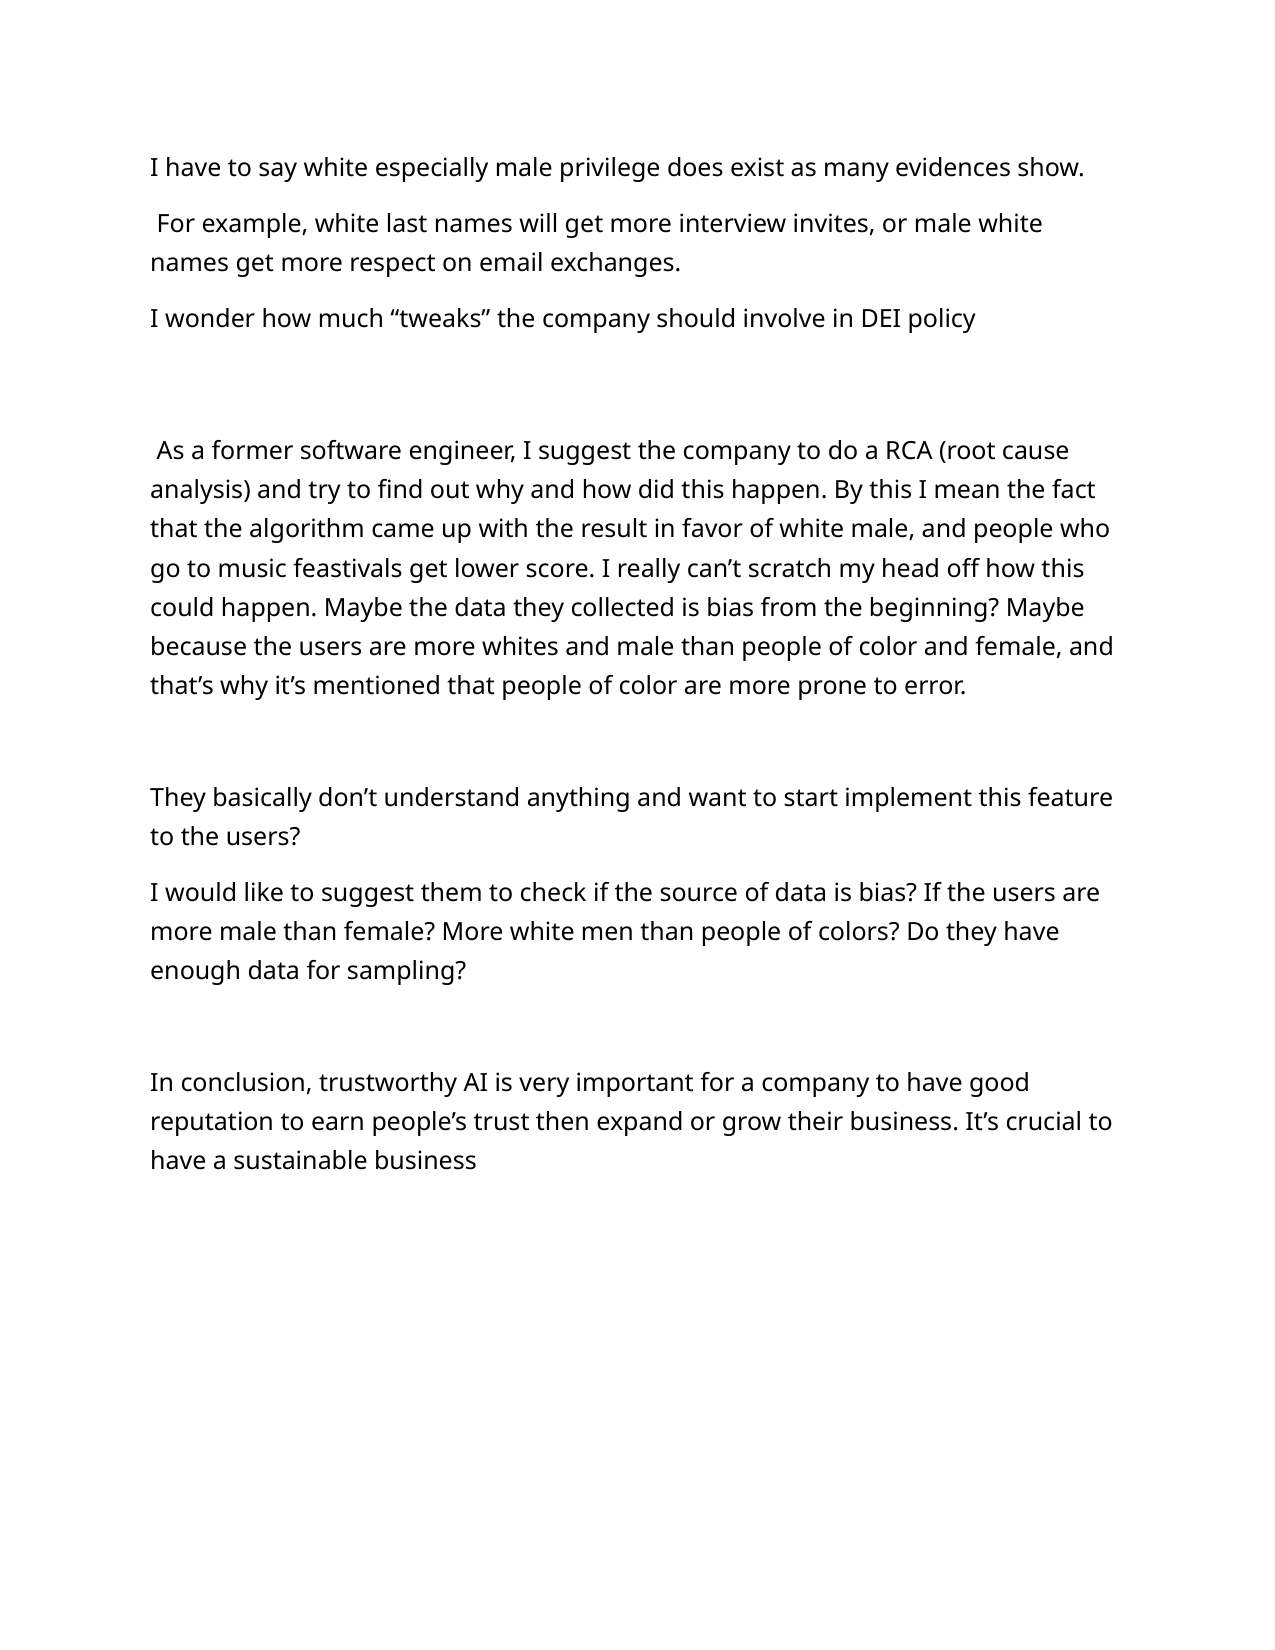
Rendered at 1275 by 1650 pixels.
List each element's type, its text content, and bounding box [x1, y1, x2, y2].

text I have to say white especially male privilege does exist as many evidences show. [150, 150, 1125, 184]
text In conclusion, trustworthy AI is very important for a company to have good reputation to earn people’s trust then expand or grow their business. It’s crucial to have a sustainable business [150, 1064, 1125, 1177]
text I would like to suggest them to check if the source of data is bias? If the users are more male than female? More white men than people of colors? Do they have enough data for sampling? [150, 874, 1125, 987]
text I wonder how much “tweaks” the company should involve in DEI policy [150, 301, 1125, 335]
text For example, white last names will get more interview invites, or male white names get more respect on email exchanges. [150, 206, 1125, 279]
text As a former software engineer, I suggest the company to do a RCA (root cause analysis) and try to find out why and how did this happen. By this I mean the fact that the algorithm came up with the result in favor of white male, and people who go to music feastivals get lower score. I really can’t scratch my head off how this could happen. Maybe the data they collected is bias from the beginning? Maybe because the users are more whites and male than people of color and female, and that’s why it’s mentioned that people of color are more prone to error. [150, 433, 1125, 702]
text They basically don’t understand anything and want to start implement this feature to the users? [150, 779, 1125, 853]
